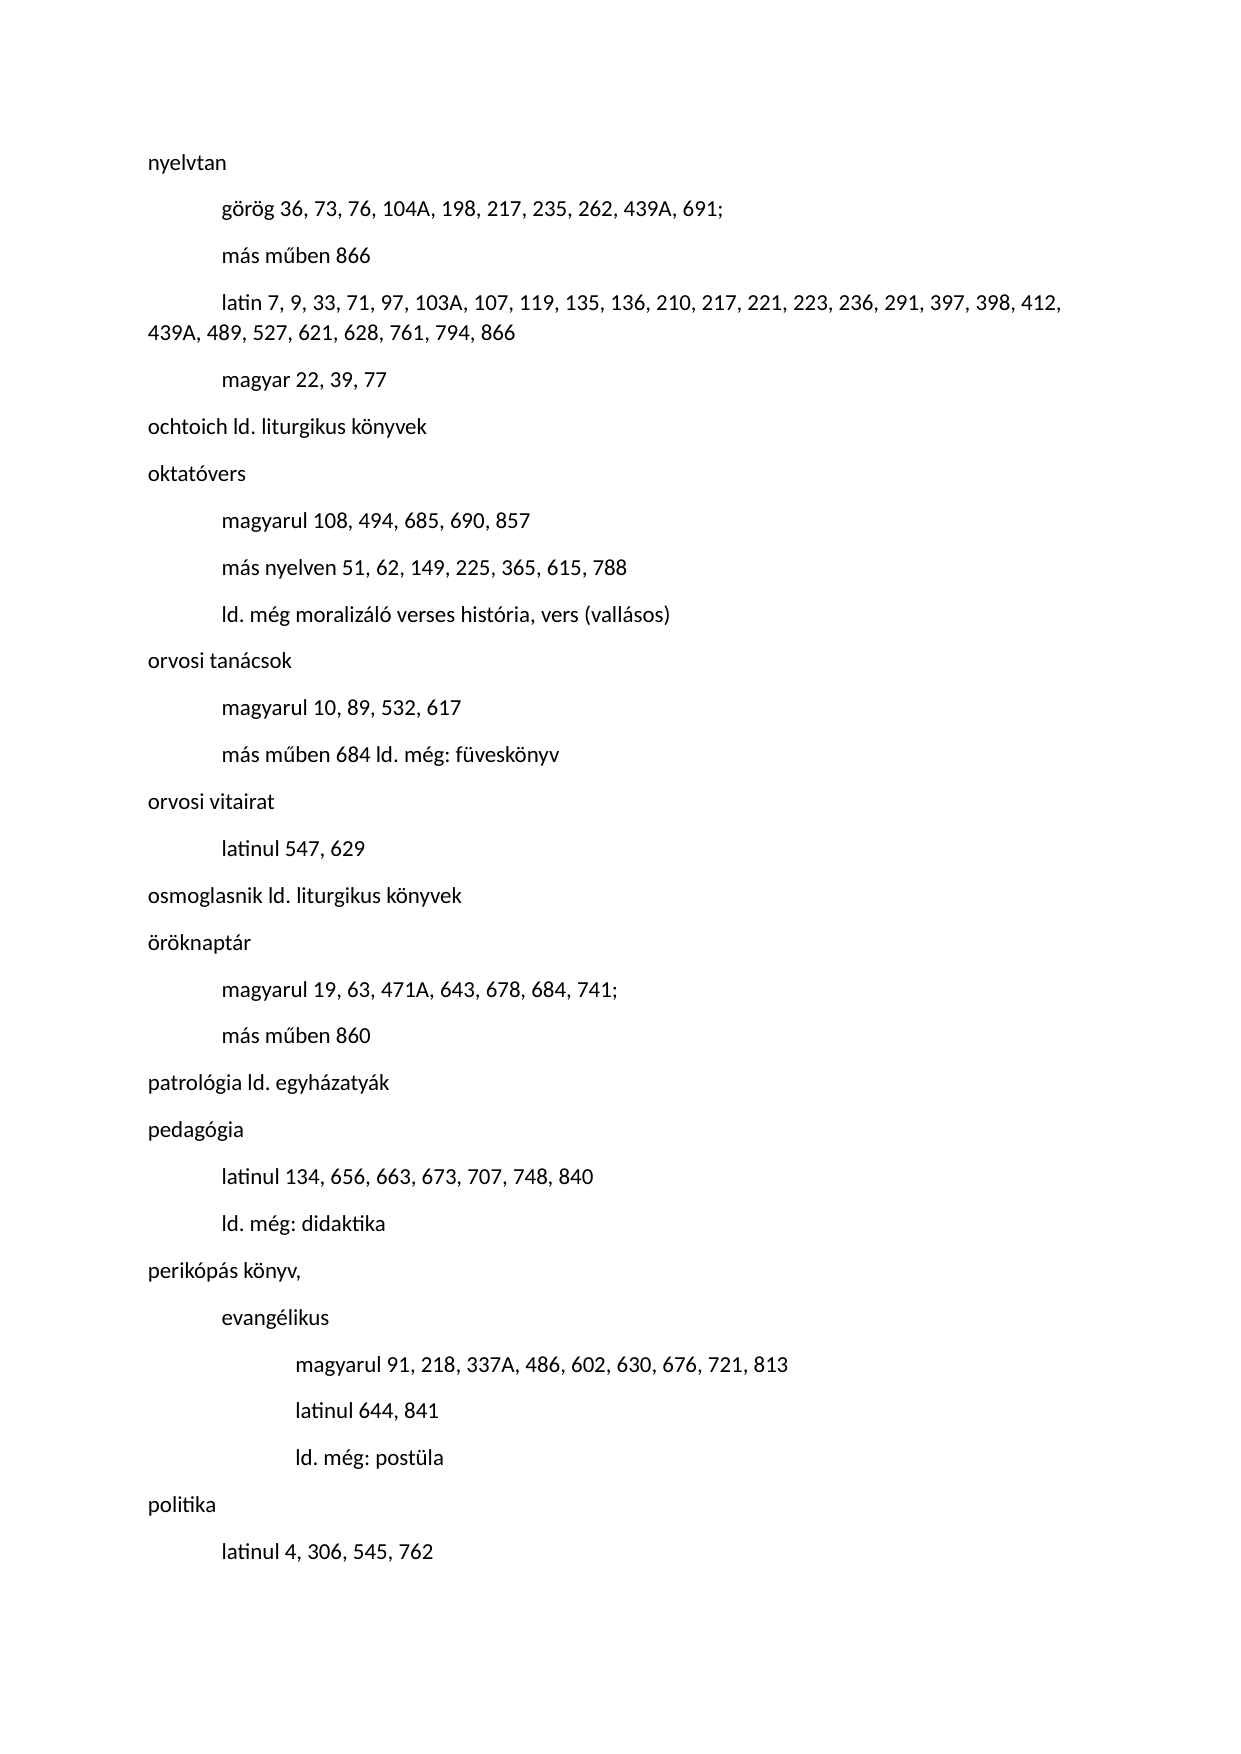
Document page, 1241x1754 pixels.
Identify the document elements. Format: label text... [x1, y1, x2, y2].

text patrológia ld. egyházatyák [148, 1068, 1093, 1096]
text politika [148, 1490, 1093, 1518]
text magyarul 19, 63, 471A, 643, 678, 684, 741; [148, 975, 1093, 1003]
text ld. még: postüla [221, 1443, 1093, 1471]
text oktatóvers [148, 459, 1093, 487]
text ld. még: didaktika [148, 1209, 1093, 1237]
text evangélikus [148, 1303, 1093, 1331]
text osmoglasnik ld. liturgikus könyvek [148, 881, 1093, 909]
text latin 7, 9, 33, 71, 97, 103A, 107, 119, 135, 136, 210, 217, 221, 223, 236, 291, 397, 398, 412, 439A, 489, 527, 621, 628, 761, 794, 866 [148, 288, 1093, 346]
text perikópás könyv, [148, 1256, 1093, 1284]
text más műben 684 ld. még: füveskönyv [148, 740, 1093, 768]
text orvosi tanácsok [148, 647, 1093, 674]
text öröknaptár [148, 928, 1093, 956]
text pedagógia [148, 1115, 1093, 1143]
text latinul 644, 841 [221, 1397, 1093, 1424]
text ochtoich ld. liturgikus könyvek [148, 412, 1093, 440]
text latinul 4, 306, 545, 762 [148, 1537, 1093, 1565]
text magyarul 108, 494, 685, 690, 857 [148, 506, 1093, 534]
text orvosi vitairat [148, 787, 1093, 815]
text ld. még moralizáló verses história, vers (vallásos) [148, 600, 1093, 628]
text más nyelven 51, 62, 149, 225, 365, 615, 788 [148, 553, 1093, 581]
text más műben 866 [148, 241, 1093, 269]
text magyar 22, 39, 77 [148, 365, 1093, 393]
text más műben 860 [148, 1022, 1093, 1049]
text magyarul 10, 89, 532, 617 [148, 693, 1093, 721]
text latinul 134, 656, 663, 673, 707, 748, 840 [148, 1162, 1093, 1190]
text magyarul 91, 218, 337A, 486, 602, 630, 676, 721, 813 [221, 1350, 1093, 1378]
text görög 36, 73, 76, 104A, 198, 217, 235, 262, 439A, 691; [148, 194, 1093, 222]
text latinul 547, 629 [148, 834, 1093, 862]
text nyelvtan [148, 148, 1093, 176]
